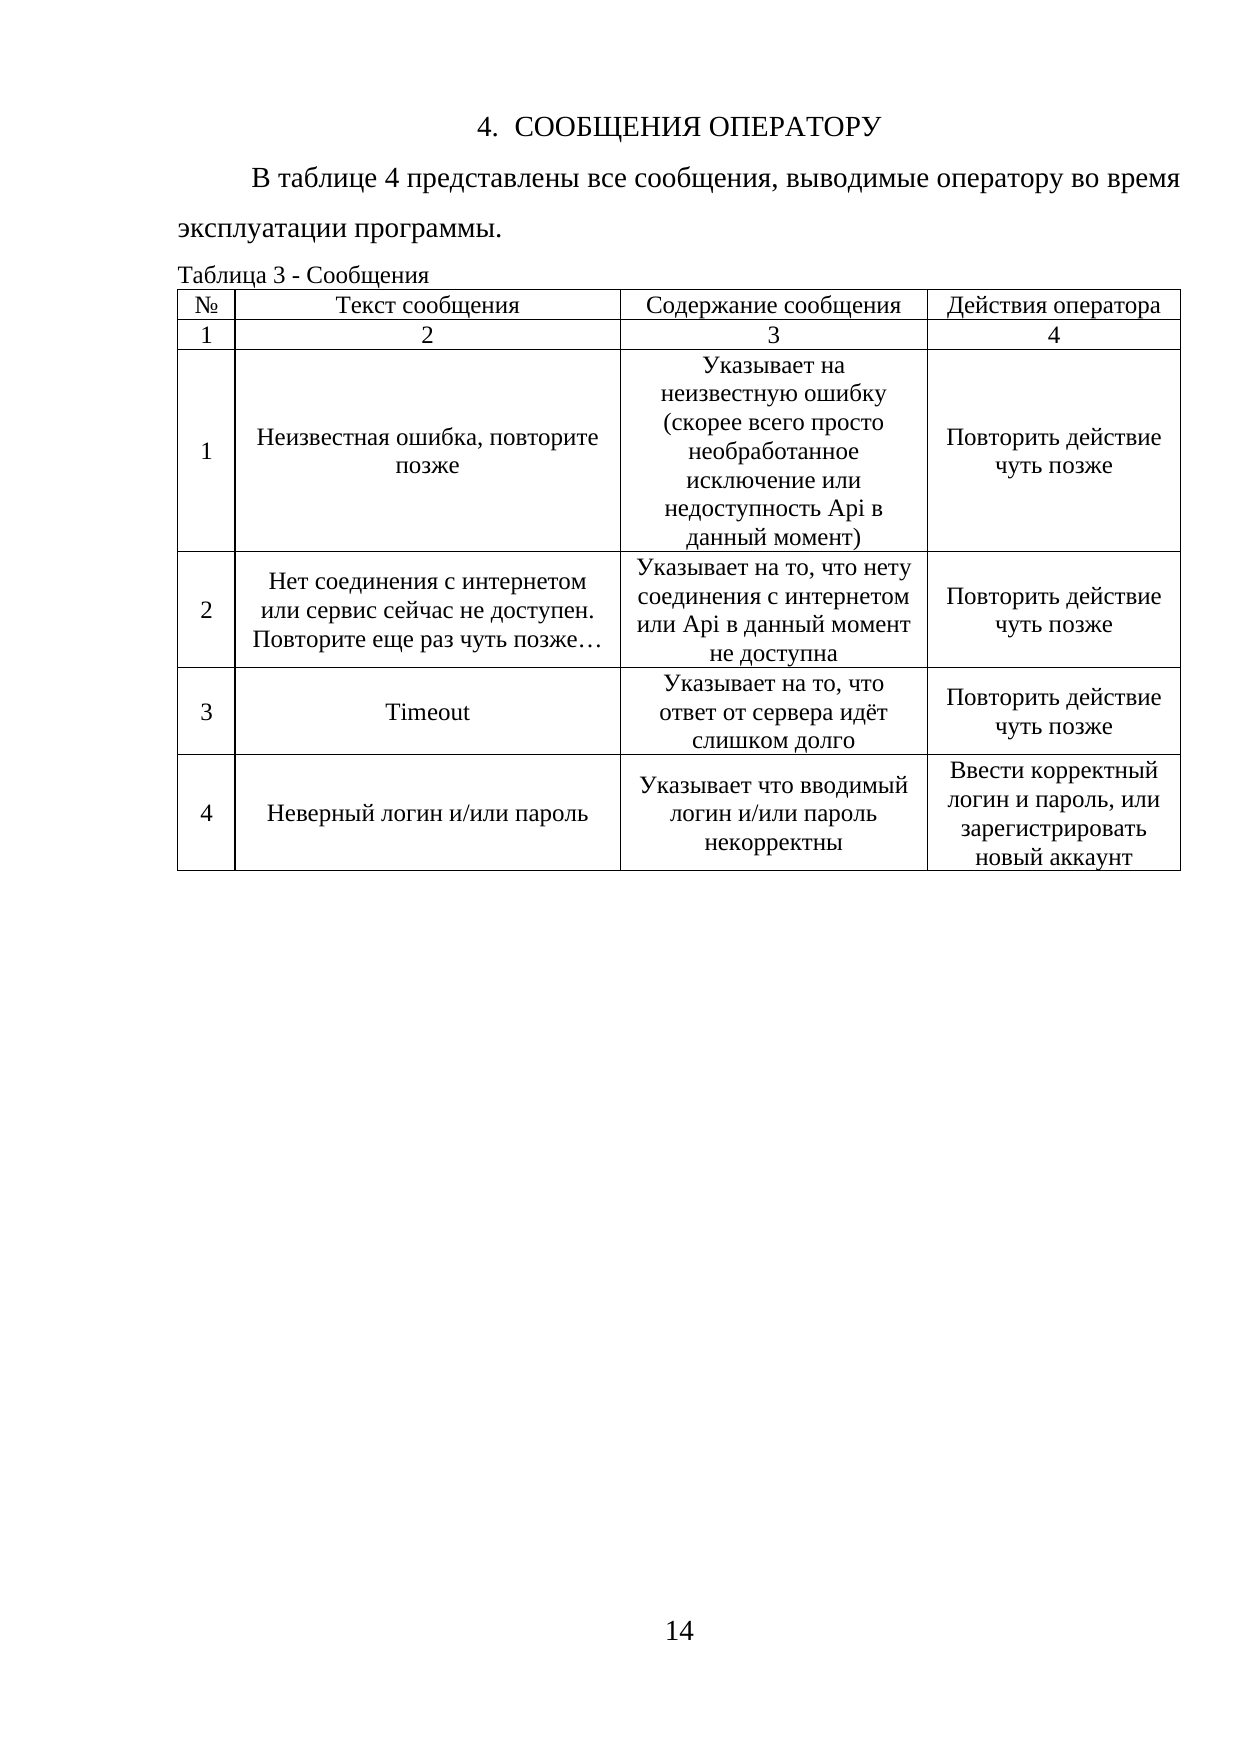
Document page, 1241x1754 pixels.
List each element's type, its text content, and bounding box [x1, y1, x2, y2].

table_header Текст сообщения [236, 290, 620, 319]
text В таблице 4 представлены все сообщения, выводимые оператору во время эксплуатации программы. [177, 160, 1181, 243]
text Таблица 3 - Сообщения [177, 260, 1181, 289]
table_cell 4 [928, 320, 1180, 349]
table_cell 2 [236, 320, 620, 349]
table_cell Неизвестная ошибка, повторите позже [236, 350, 620, 551]
table_cell Указывает на неизвестную ошибку (скорее всего просто необработанное исключение или недоступность Api в данный момент) [621, 350, 927, 551]
table_cell 4 [178, 755, 234, 870]
table_header Действия оператора [928, 290, 1180, 319]
table_cell Повторить действие чуть позже [928, 552, 1180, 667]
table_cell 1 [178, 320, 234, 349]
table_cell Указывает на то, что ответ от сервера идёт слишком долго [621, 668, 927, 754]
table_header Содержание сообщения [621, 290, 927, 319]
table_header № [178, 290, 234, 319]
table_cell Повторить действие чуть позже [928, 668, 1180, 754]
table_cell 3 [178, 668, 234, 754]
table_cell Ввести корректный логин и пароль, или зарегистрировать новый аккаунт [928, 755, 1180, 870]
table_cell Повторить действие чуть позже [928, 350, 1180, 551]
table_cell Указывает что вводимый логин и/или пароль некорректны [621, 755, 927, 870]
table_cell Нет соединения с интернетом или сервис сейчас не доступен. Повторите еще раз чуть позже… [236, 552, 620, 667]
table_cell Указывает на то, что нету соединения с интернетом или Api в данный момент не доступна [621, 552, 927, 667]
table_cell Timeout [236, 668, 620, 754]
subtitle СООБЩЕНИЯ ОПЕРАТОРУ [177, 109, 1181, 143]
table_cell 1 [178, 350, 234, 551]
table_cell 3 [621, 320, 927, 349]
table_cell Неверный логин и/или пароль [236, 755, 620, 870]
table_cell 2 [178, 552, 234, 667]
